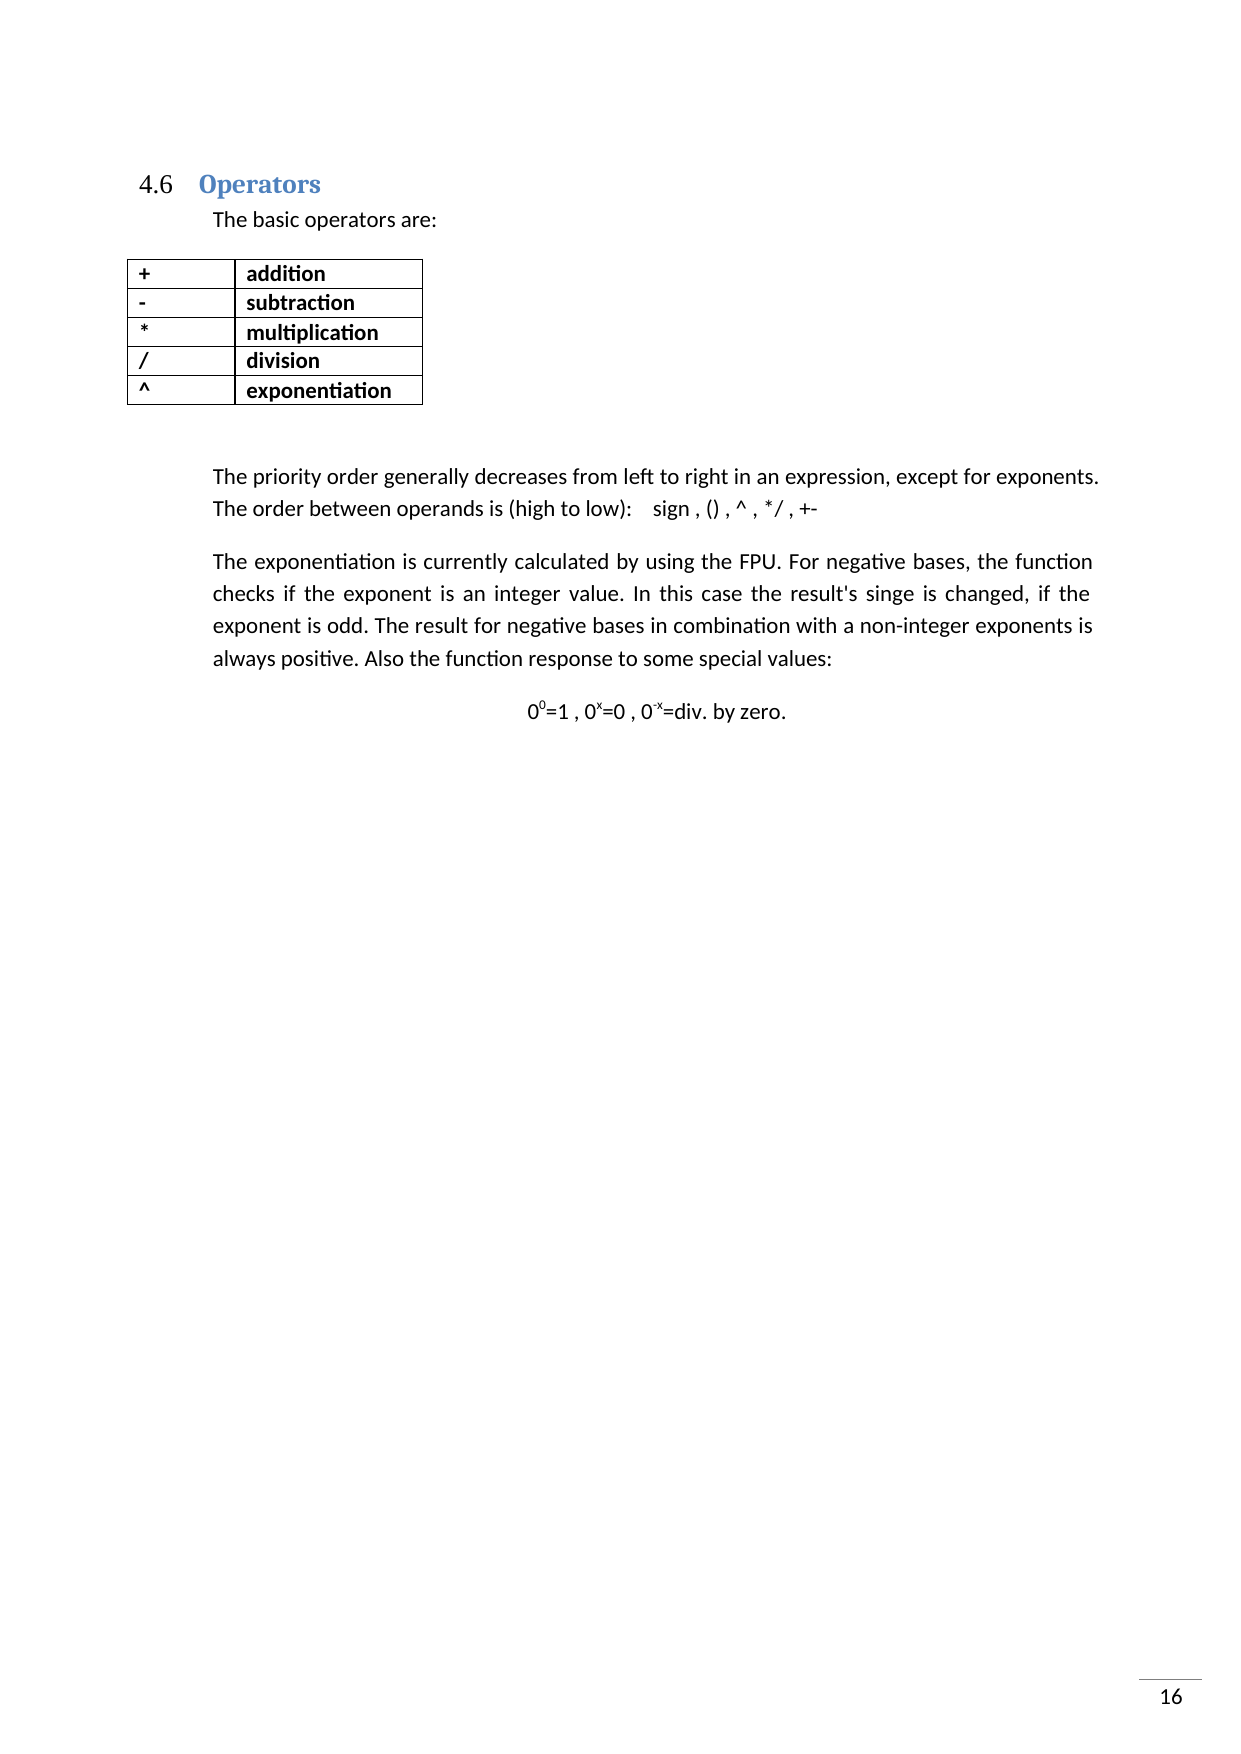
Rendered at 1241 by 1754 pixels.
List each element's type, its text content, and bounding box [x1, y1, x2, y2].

table_cell subtraction [236, 289, 422, 317]
table_cell multiplication [236, 318, 422, 346]
text The priority order generally decreases from left to right in an expression, except for exponents. The order between operands is (high to low): sign , () , ^ , */ , +- [139, 462, 1101, 522]
table_cell ^ [128, 376, 234, 404]
table_cell division [236, 347, 422, 375]
table_cell * [128, 318, 234, 346]
subtitle Operators [139, 168, 1101, 201]
text The exponentiation is currently calculated by using the FPU. For negative bases, the function checks if the exponent is an integer value. In this case the result's singe is changed, if the exponent is odd. The result for negative bases in combination with a non-integer exponents is always positive. Also the function response to some special values: [139, 547, 1101, 672]
table_header + [128, 260, 234, 287]
table_cell - [128, 289, 234, 317]
table_header addition [236, 260, 422, 287]
text 00=1 , 0x=0 , 0-x=div. by zero. [139, 697, 1101, 725]
table_cell exponentiation [236, 376, 422, 404]
table_cell / [128, 347, 234, 375]
text The basic operators are: [139, 205, 1101, 233]
